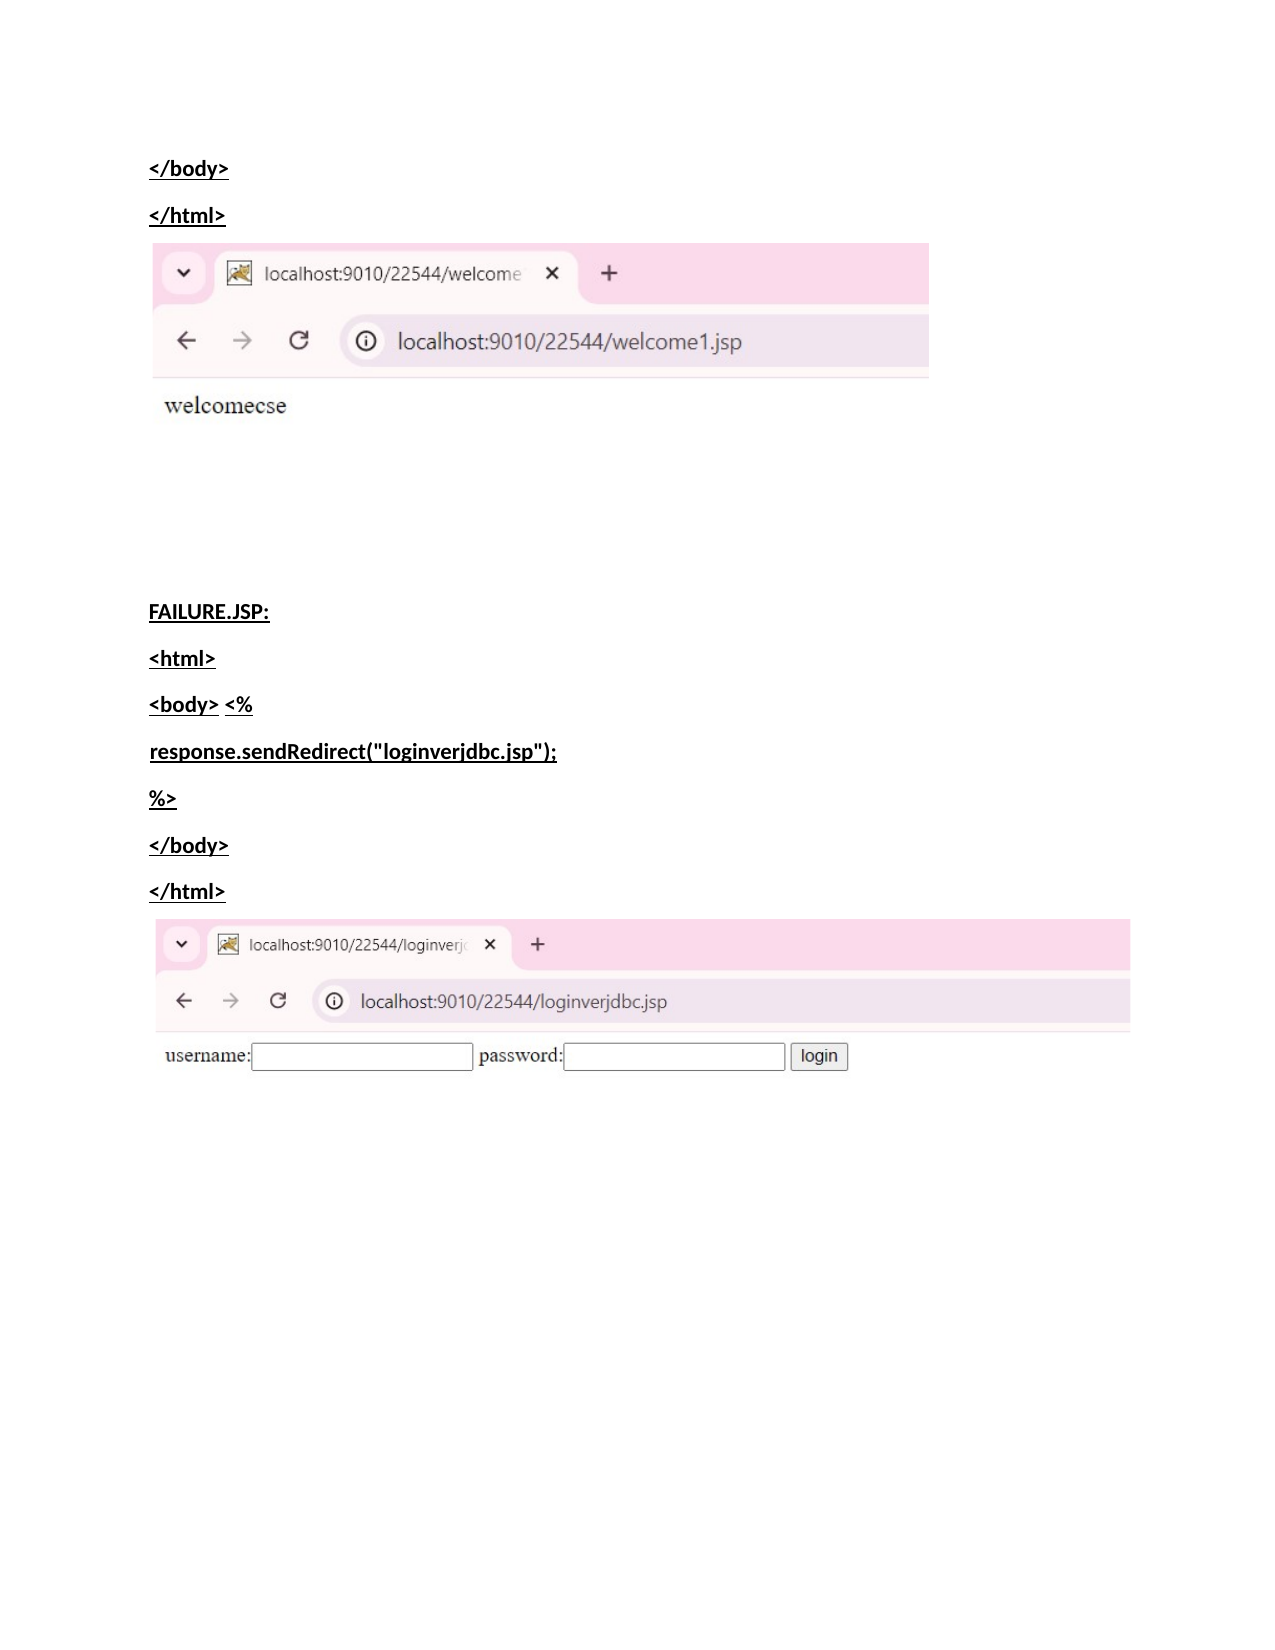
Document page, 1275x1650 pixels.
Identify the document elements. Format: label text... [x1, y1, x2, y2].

text </html> [148, 877, 1130, 906]
picture [155, 919, 1131, 1178]
text <html> [148, 644, 1130, 672]
text </html> [148, 201, 1130, 229]
text </body> [148, 831, 1130, 859]
text <body> <% response.sendRedirect("loginverjdbc.jsp"); [148, 691, 557, 765]
text </body> [148, 154, 1130, 183]
text %> [148, 784, 1130, 812]
text FAILURE.JSP: [148, 597, 1130, 625]
picture [152, 243, 929, 585]
